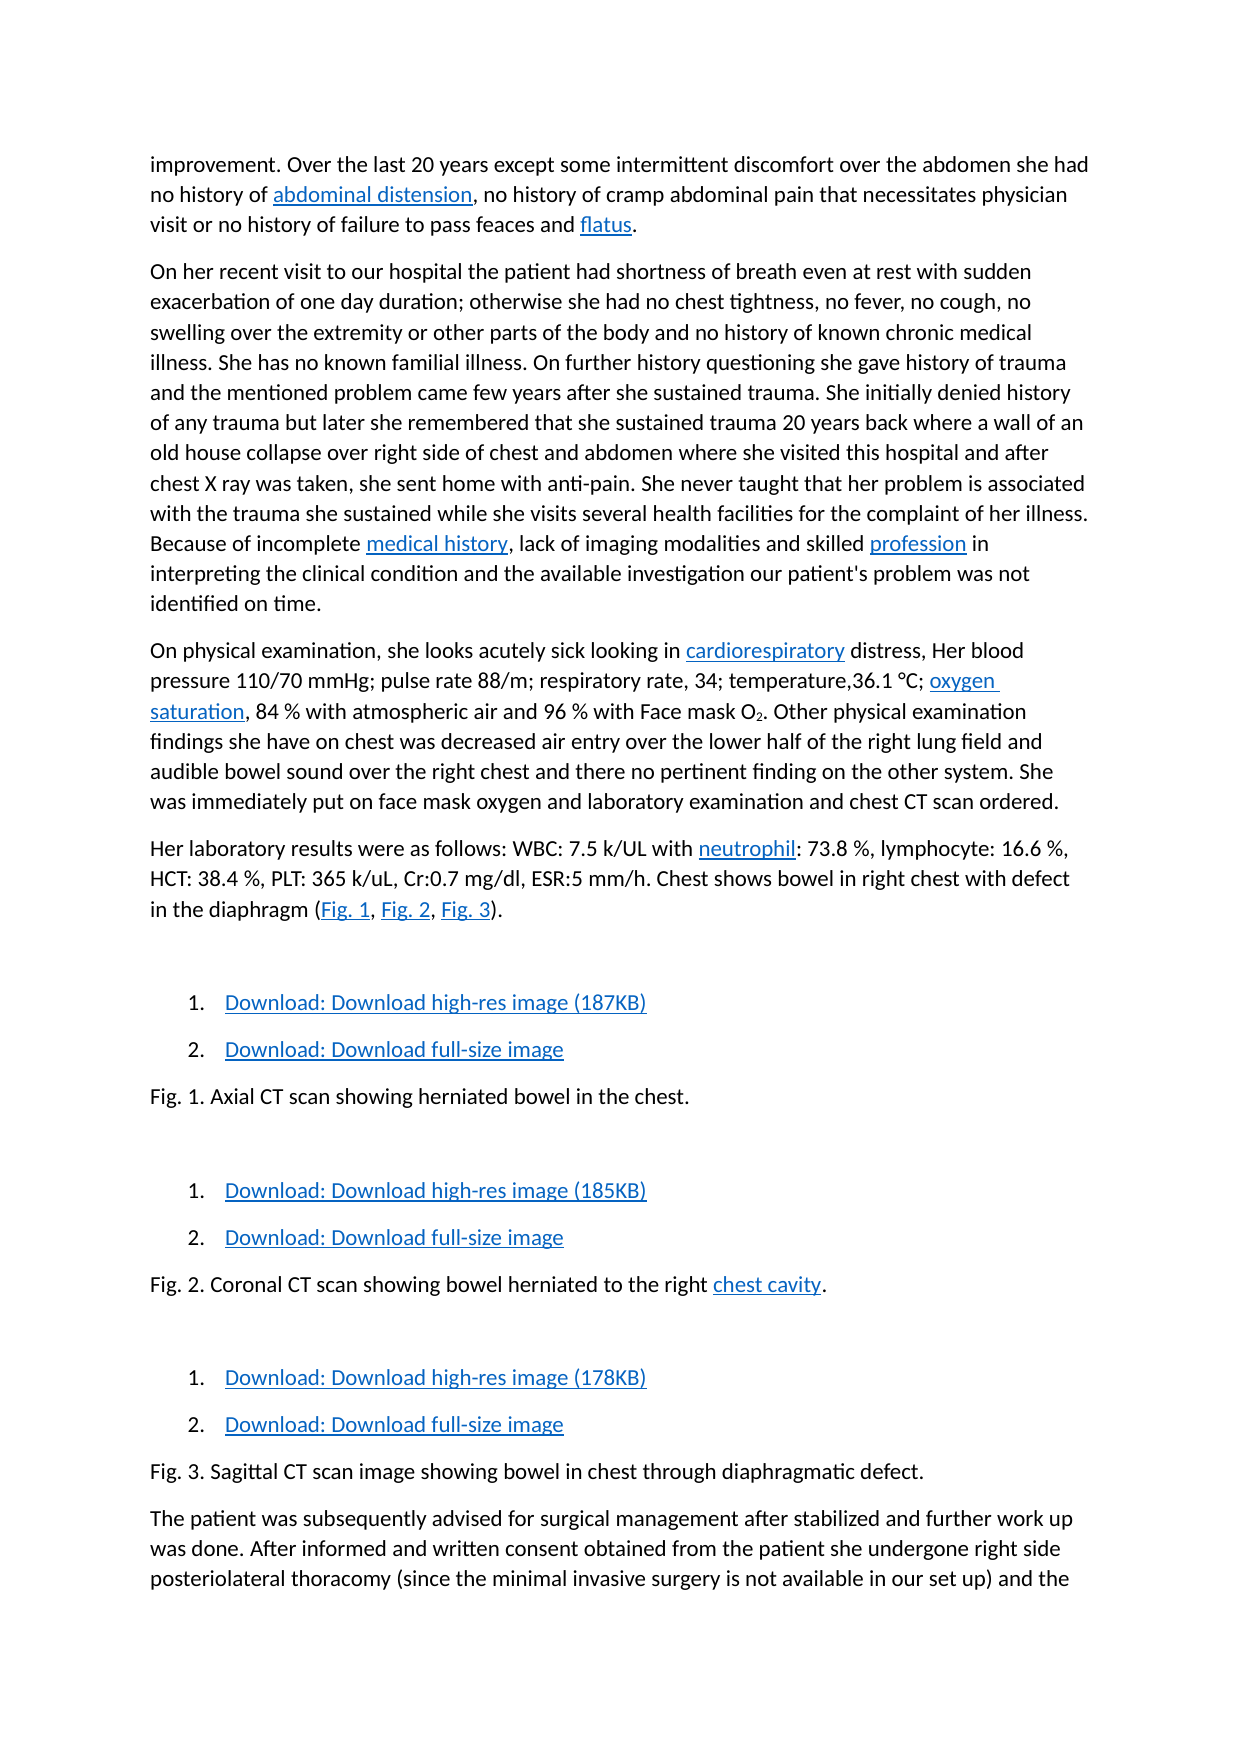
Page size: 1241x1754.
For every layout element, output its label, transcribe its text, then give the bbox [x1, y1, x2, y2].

list Download: Download full-size image [187, 1223, 1090, 1251]
text Fig. 2. Coronal CT scan showing bowel herniated to the right chest cavity. [150, 1270, 1090, 1298]
text Her laboratory results were as follows: WBC: 7.5 k/UL with neutrophil: 73.8 %, lymphocyte: 16.6 %, HCT: 38.4 %, PLT: 365 k/uL, Cr:0.7 mg/dl, ESR:5 mm/h. Chest shows bowel in right chest with defect in the diaphragm (Fig. 1, Fig. 2, Fig. 3). [150, 834, 1090, 923]
text On her recent visit to our hospital the patient had shortness of breath even at rest with sudden exacerbation of one day duration; otherwise she had no chest tightness, no fever, no cough, no swelling over the extremity or other parts of the body and no history of known chronic medical illness. She has no known familial illness. On further history questioning she gave history of trauma and the mentioned problem came few years after she sustained trauma. She initially denied history of any trauma but later she remembered that she sustained trauma 20 years back where a wall of an old house collapse over right side of chest and abdomen where she visited this hospital and after chest X ray was taken, she sent home with anti-pain. She never taught that her problem is associated with the trauma she sustained while she visits several health facilities for the complaint of her illness. Because of incomplete medical history, lack of imaging modalities and skilled profession in interpreting the clinical condition and the available investigation our patient's problem was not identified on time. [150, 257, 1090, 618]
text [150, 150, 1090, 238]
list Download: Download full-size image [187, 1035, 1090, 1063]
list Download: Download high-res image (187KB) [187, 988, 1090, 1017]
text On physical examination, she looks acutely sick looking in cardiorespiratory distress, Her blood pressure 110/70 mmHg; pulse rate 88/m; respiratory rate, 34; temperature,36.1 °C; oxygen saturation, 84 % with atmospheric air and 96 % with Face mask O2. Other physical examination findings she have on chest was decreased air entry over the lower half of the right lung field and audible bowel sound over the right chest and there no pertinent finding on the other system. She was immediately put on face mask oxygen and laboratory examination and chest CT scan ordered. [150, 636, 1090, 816]
text Fig. 1. Axial CT scan showing herniated bowel in the chest. [150, 1082, 1090, 1110]
list Download: Download high-res image (178KB) [187, 1363, 1090, 1392]
text Fig. 3. Sagittal CT scan image showing bowel in chest through diaphragmatic defect. [150, 1457, 1090, 1485]
list Download: Download full-size image [187, 1410, 1090, 1438]
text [150, 1504, 1090, 1593]
list Download: Download high-res image (185KB) [187, 1176, 1090, 1204]
